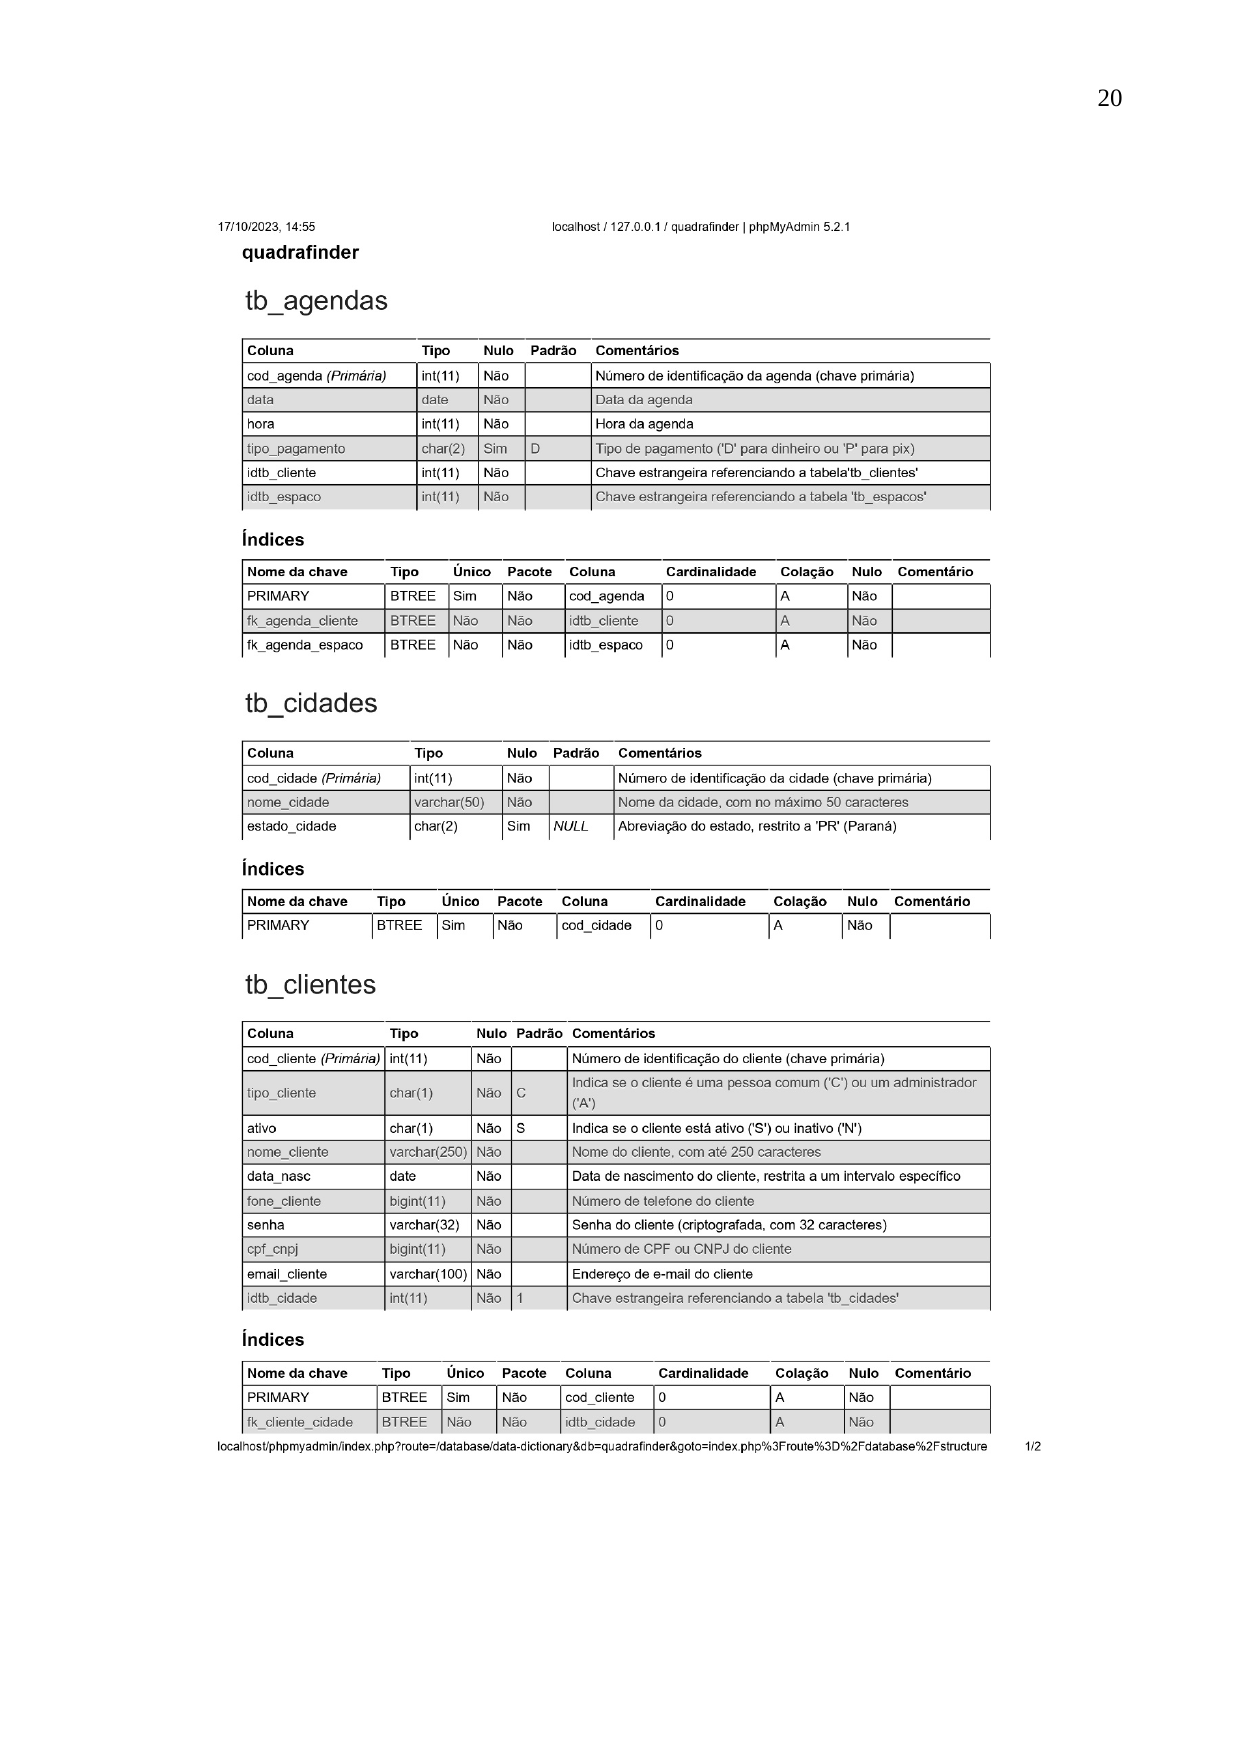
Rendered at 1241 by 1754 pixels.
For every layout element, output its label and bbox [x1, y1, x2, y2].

picture [177, 197, 1080, 1476]
